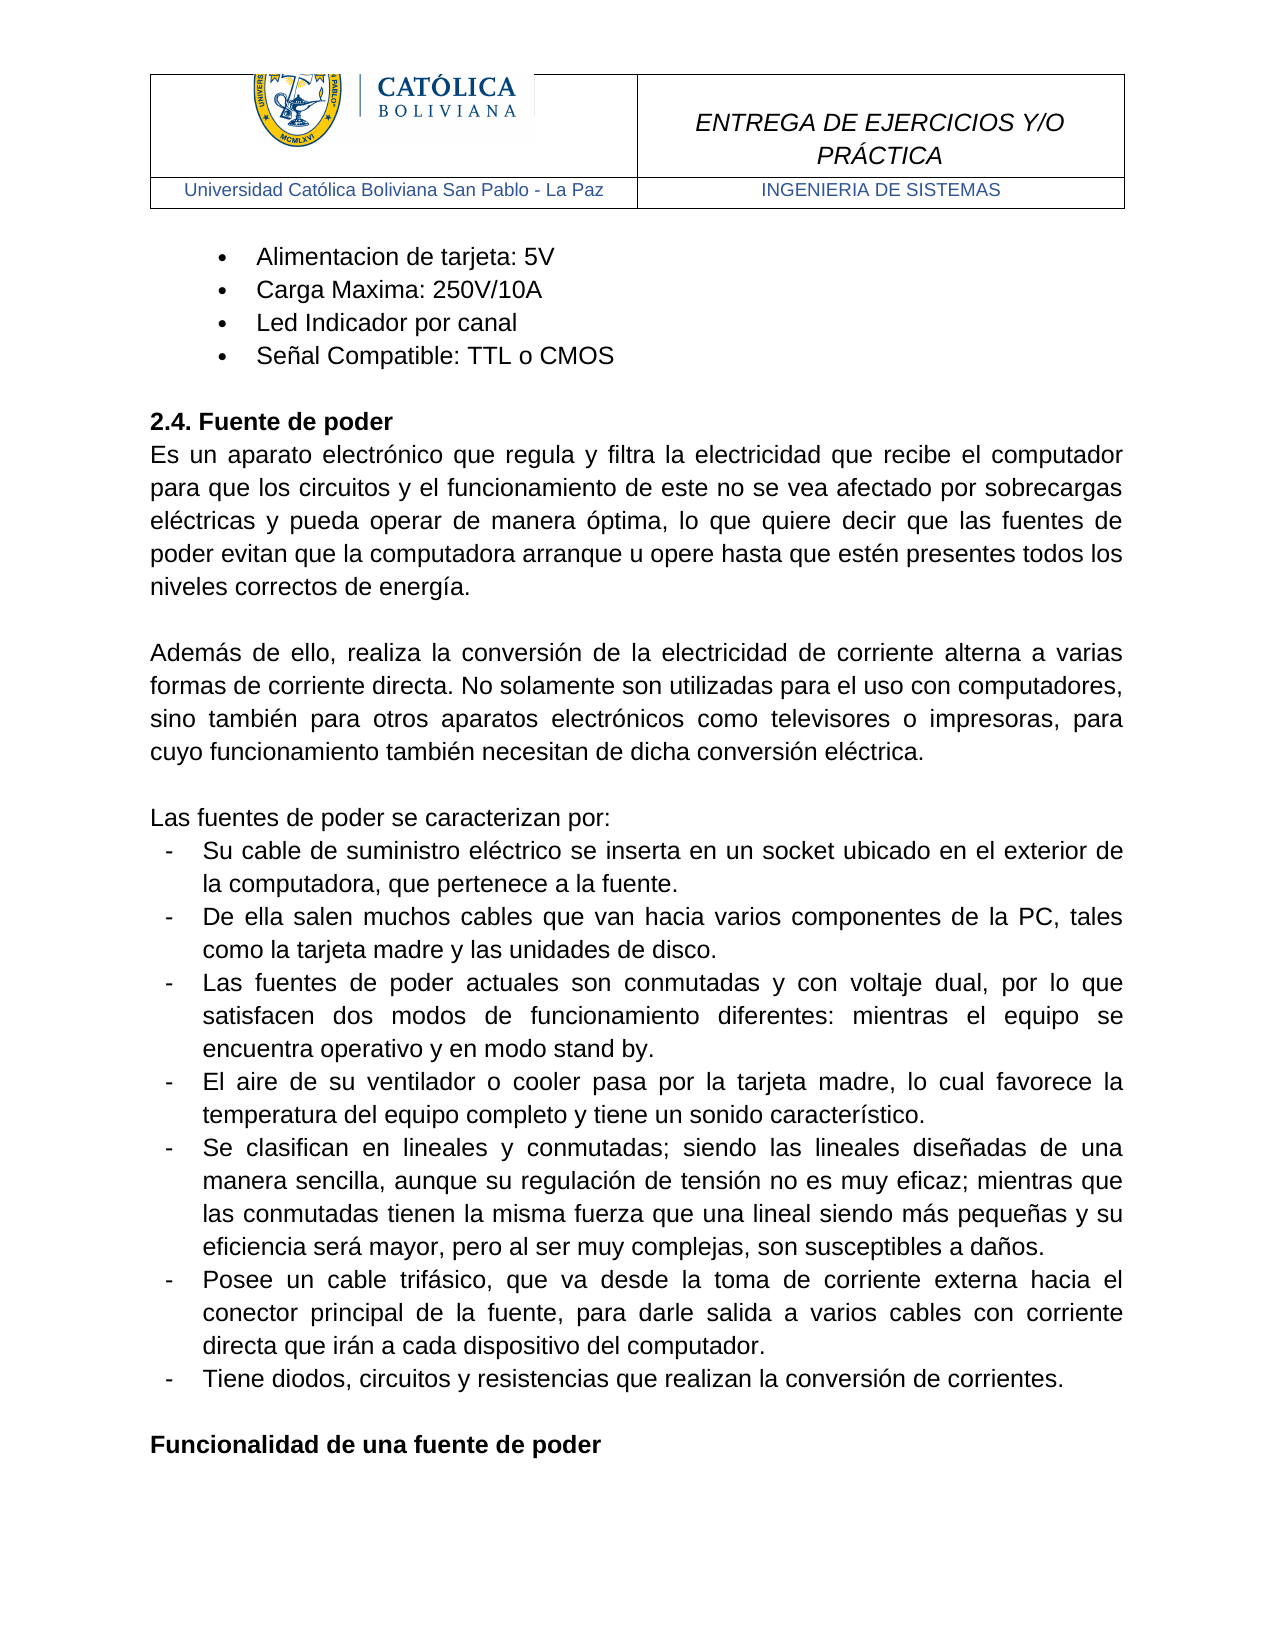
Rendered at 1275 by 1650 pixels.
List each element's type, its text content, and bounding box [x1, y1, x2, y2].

list Las fuentes de poder actuales son conmutadas y con voltaje dual, por lo que satisfacen dos modos de funcionamiento diferentes: mientras el equipo se encuentra operativo y en modo stand by. [165, 968, 1125, 1063]
list Carga Maxima: 250V/10A [219, 275, 1125, 303]
list Su cable de suministro eléctrico se inserta en un socket ubicado en el exterior de la computadora, que pertenece a la fuente. [165, 836, 1125, 898]
text Las fuentes de poder se caracterizan por: [150, 803, 1125, 832]
text Es un aparato electrónico que regula y filtra la electricidad que recibe el computador para que los circuitos y el funcionamiento de este no se vea afectado por sobrecargas eléctricas y pueda operar de manera óptima, lo que quiere decir que las fuentes de poder evitan que la computadora arranque u opere hasta que estén presentes todos los niveles correctos de energía. [150, 440, 1125, 601]
text Además de ello, realiza la conversión de la electricidad de corriente alterna a varias formas de corriente directa. No solamente son utilizadas para el uso con computadores, sino también para otros aparatos electrónicos como televisores o impresoras, para cuyo funcionamiento también necesitan de dicha conversión eléctrica. [150, 638, 1125, 766]
list Led Indicador por canal [219, 308, 1125, 336]
list Posee un cable trifásico, que va desde la toma de corriente externa hacia el conector principal de la fuente, para darle salida a varios cables con corriente directa que irán a cada dispositivo del computador. [165, 1265, 1125, 1360]
text 2.4. Fuente de poder [150, 407, 1125, 436]
picture [253, 74, 535, 147]
list Se clasifican en lineales y conmutadas; siendo las lineales diseñadas de una manera sencilla, aunque su regulación de tensión no es muy eficaz; mientras que las conmutadas tienen la misma fuerza que una lineal siendo más pequeñas y su eficiencia será mayor, pero al ser muy complejas, son susceptibles a daños. [165, 1133, 1125, 1261]
list Alimentacion de tarjeta: 5V [219, 242, 1125, 270]
list El aire de su ventilador o cooler pasa por la tarjeta madre, lo cual favorece la temperatura del equipo completo y tiene un sonido característico. [165, 1067, 1125, 1129]
list De ella salen muchos cables que van hacia varios componentes de la PC, tales como la tarjeta madre y las unidades de disco. [165, 902, 1125, 964]
list Tiene diodos, circuitos y resistencias que realizan la conversión de corrientes. [165, 1364, 1125, 1393]
text Funcionalidad de una fuente de poder [150, 1430, 1125, 1459]
list Señal Compatible: TTL o CMOS [219, 341, 1125, 369]
